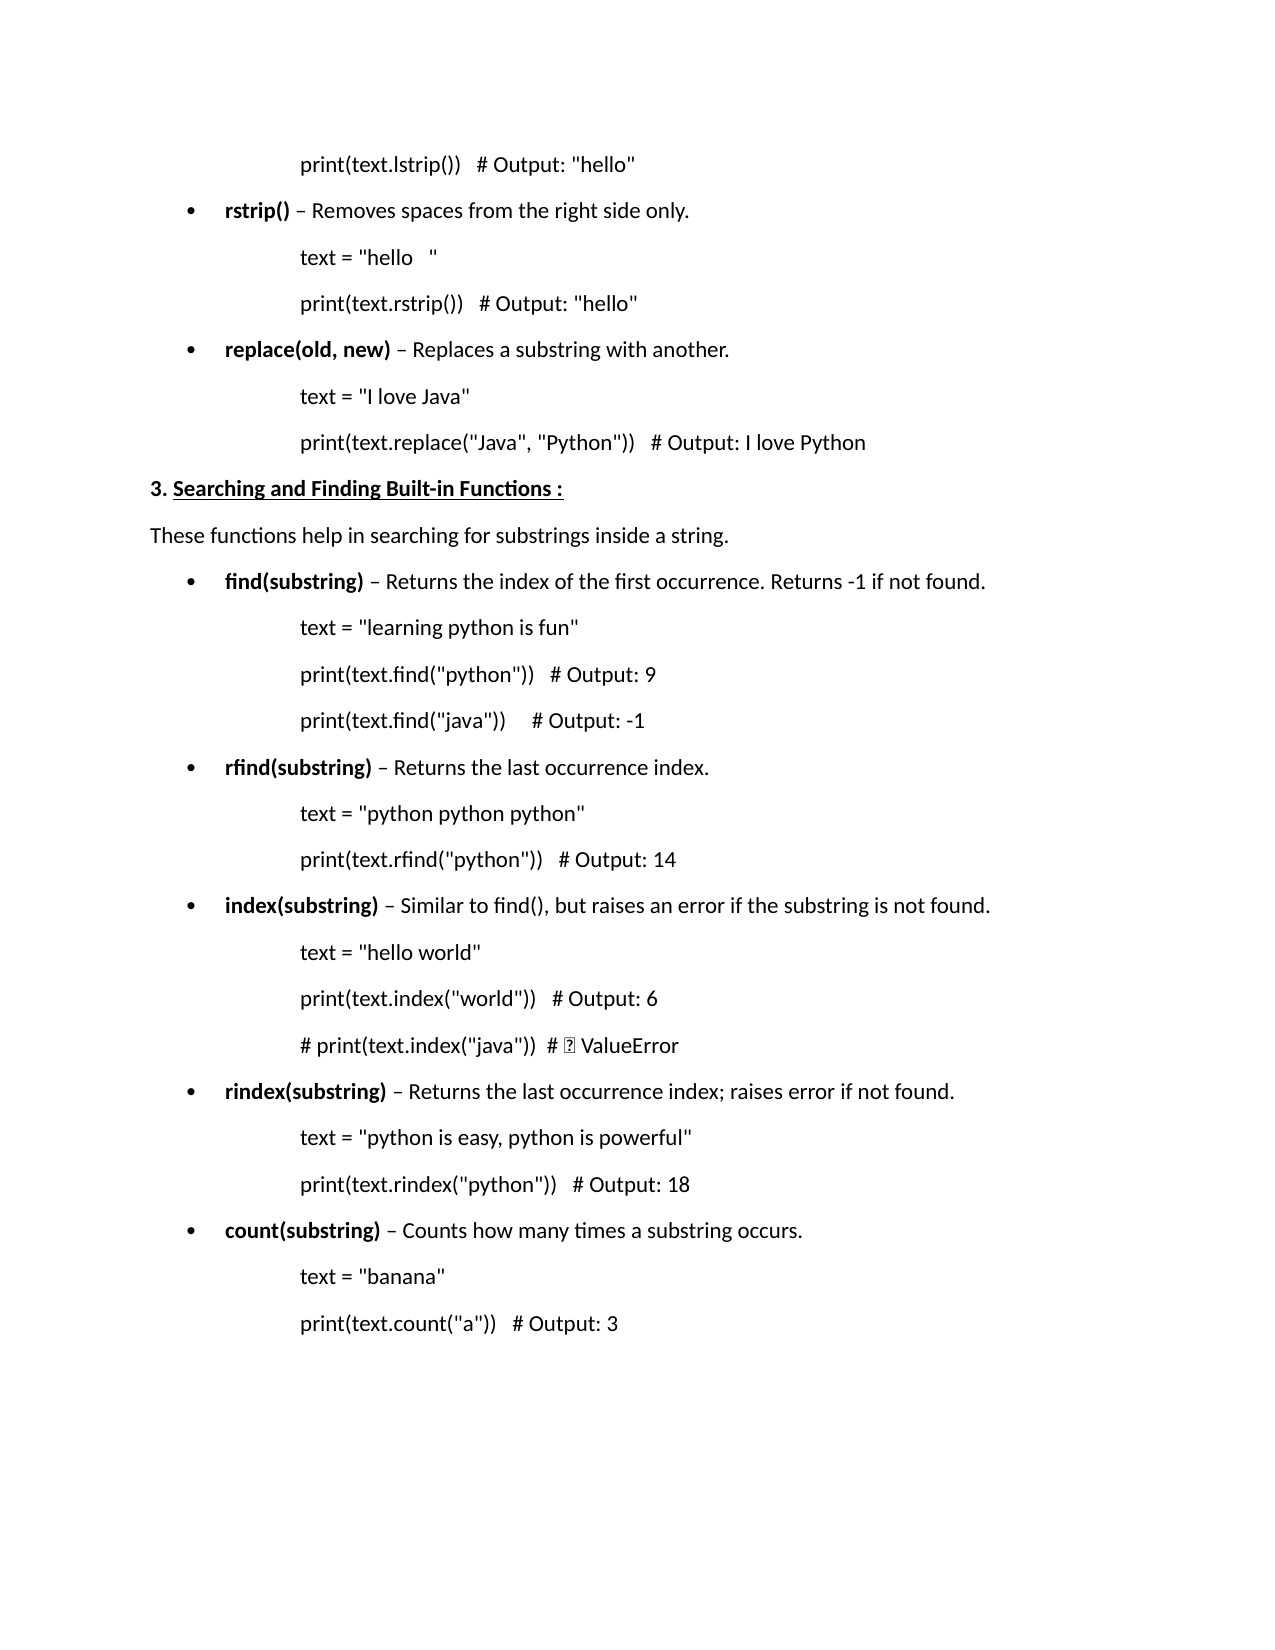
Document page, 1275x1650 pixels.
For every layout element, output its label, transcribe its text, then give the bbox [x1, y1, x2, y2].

list index(substring) – Similar to find(), but raises an error if the substring is not found. [187, 892, 1125, 920]
list find(substring) – Returns the index of the first occurrence. Returns -1 if not found. [187, 567, 1125, 595]
text print(text.find("java")) # Output: -1 [300, 706, 1125, 734]
text text = "I love Java" [300, 382, 1125, 410]
text print(text.rfind("python")) # Output: 14 [300, 845, 1125, 873]
text These functions help in searching for substrings inside a string. [150, 521, 1125, 549]
text print(text.rindex("python")) # Output: 18 [300, 1170, 1125, 1198]
text text = "learning python is fun" [300, 613, 1125, 642]
text text = "python is easy, python is powerful" [300, 1123, 1125, 1151]
text text = "python python python" [300, 799, 1125, 827]
text text = "hello world" [300, 938, 1125, 966]
text text = "hello " [300, 243, 1125, 271]
list rindex(substring) – Returns the last occurrence index; raises error if not found. [187, 1077, 1125, 1105]
text 3. Searching and Finding Built-in Functions : [150, 474, 1125, 502]
text print(text.find("python")) # Output: 9 [300, 660, 1125, 688]
list rfind(substring) – Returns the last occurrence index. [187, 753, 1125, 781]
list replace(old, new) – Replaces a substring with another. [187, 335, 1125, 363]
list rstrip() – Removes spaces from the right side only. [187, 196, 1125, 224]
text # print(text.index("java")) # ❌ ValueError [300, 1031, 1125, 1059]
text text = "banana" [300, 1262, 1125, 1291]
text print(text.lstrip()) # Output: "hello" [300, 150, 1125, 178]
text print(text.count("a")) # Output: 3 [300, 1309, 1125, 1337]
list count(substring) – Counts how many times a substring occurs. [187, 1216, 1125, 1244]
text print(text.replace("Java", "Python")) # Output: I love Python [300, 428, 1125, 456]
text print(text.index("world")) # Output: 6 [300, 984, 1125, 1012]
text print(text.rstrip()) # Output: "hello" [300, 289, 1125, 317]
